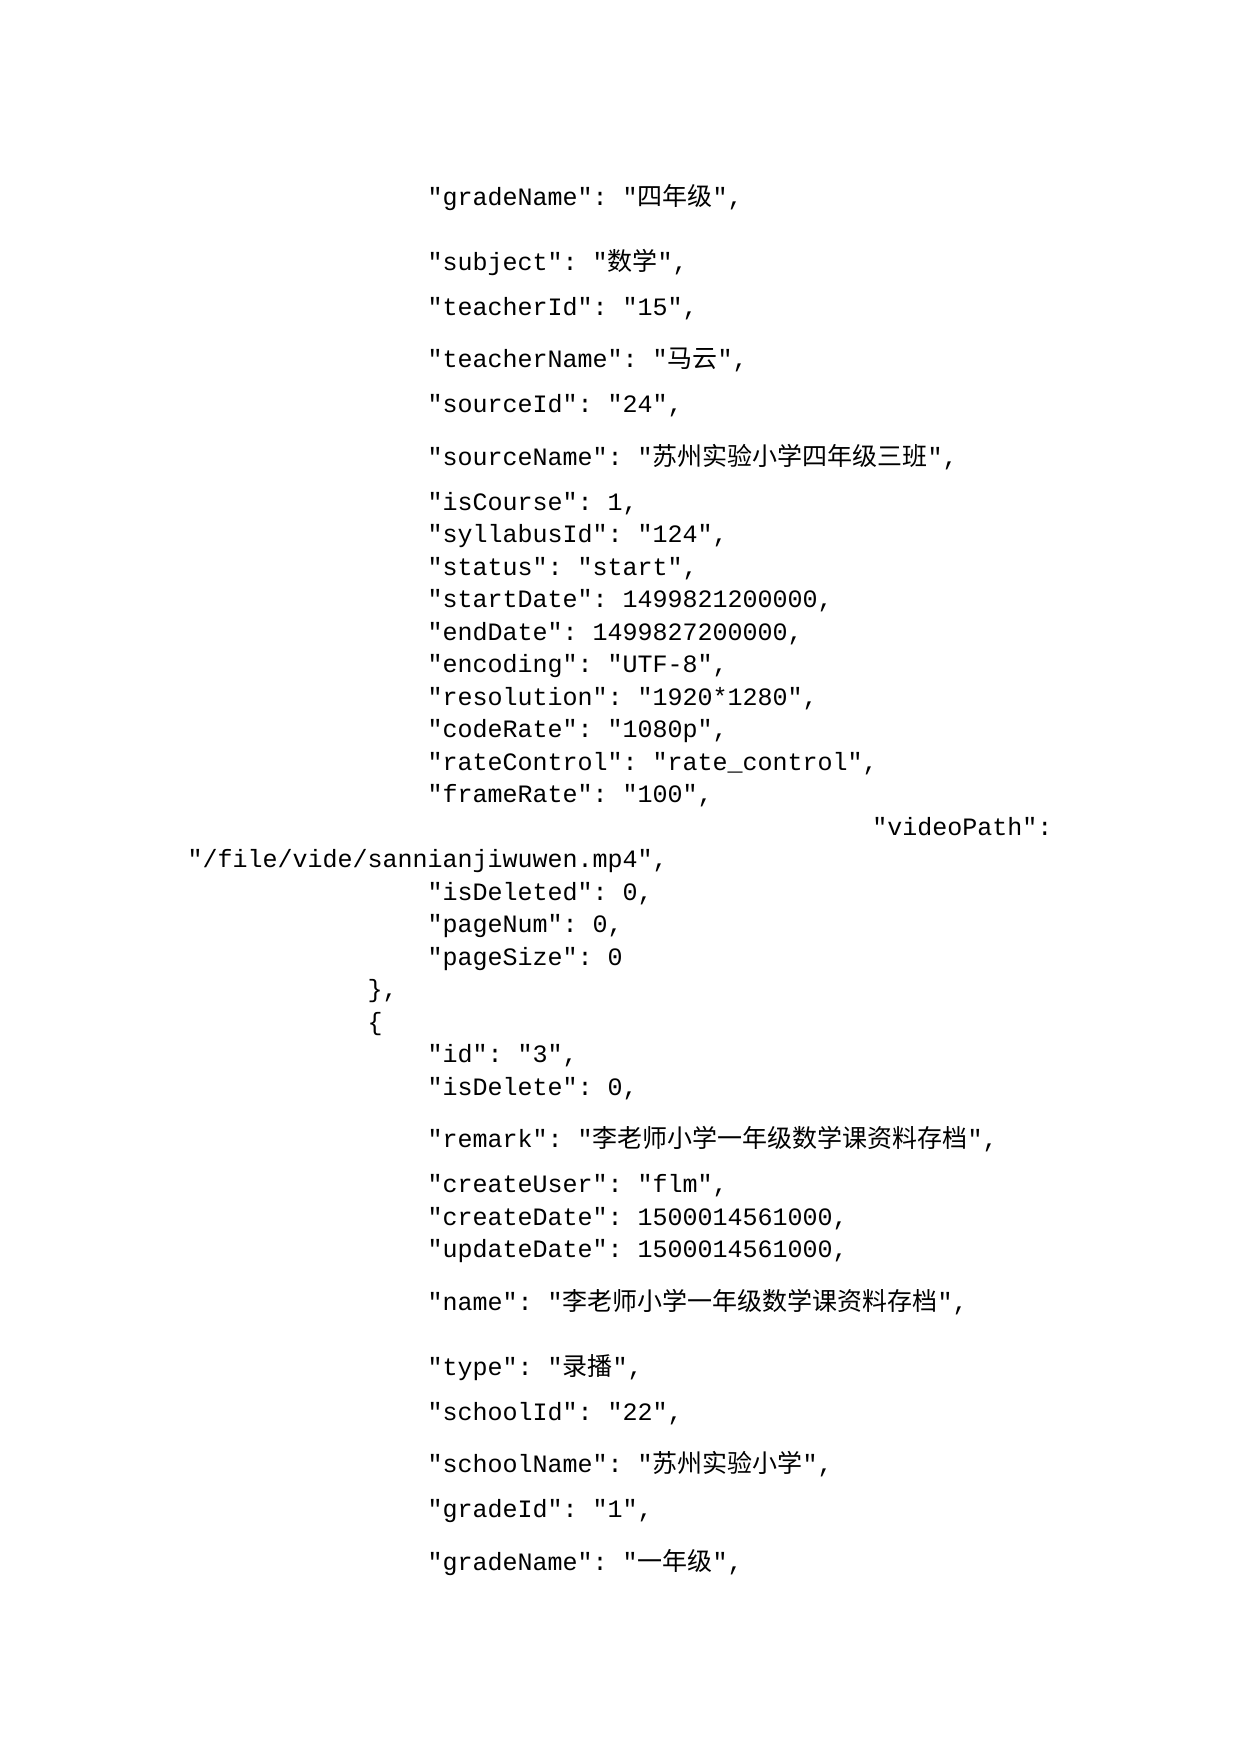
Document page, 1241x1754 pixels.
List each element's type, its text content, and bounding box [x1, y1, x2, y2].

text "remark": "李老师小学一年级数学课资料存档", [187, 1104, 1053, 1169]
text "videoPath": "/file/vide/sannianjiwuwen.mp4", [187, 812, 1053, 877]
text "syllabusId": "124", [187, 519, 1053, 552]
text "pageSize": 0 [187, 942, 1053, 974]
text "isDeleted": 0, [187, 877, 1053, 909]
text "id": "3", [187, 1039, 1053, 1072]
text "name": "李老师小学一年级数学课资料存档", [187, 1267, 1053, 1332]
text "rateControl": "rate_control", [187, 747, 1053, 779]
text "encoding": "UTF-8", [187, 649, 1053, 682]
text "isCourse": 1, [187, 487, 1053, 519]
text "pageNum": 0, [187, 909, 1053, 942]
text "teacherName": "马云", [187, 324, 1053, 389]
text "createUser": "flm", [187, 1169, 1053, 1202]
text "gradeId": "1", [187, 1494, 1053, 1527]
text "teacherId": "15", [187, 292, 1053, 324]
text "schoolName": "苏州实验小学", [187, 1429, 1053, 1494]
text "resolution": "1920*1280", [187, 682, 1053, 714]
text "gradeName": "四年级", [187, 162, 1053, 227]
text "subject": "数学", [187, 227, 1053, 292]
text "sourceName": "苏州实验小学四年级三班", [187, 422, 1053, 487]
text "endDate": 1499827200000, [187, 617, 1053, 649]
text "isDelete": 0, [187, 1072, 1053, 1104]
text "frameRate": "100", [187, 779, 1053, 812]
text "sourceId": "24", [187, 389, 1053, 422]
text "startDate": 1499821200000, [187, 584, 1053, 617]
text "gradeName": "一年级", [187, 1527, 1053, 1592]
text { [187, 1007, 1053, 1039]
text "codeRate": "1080p", [187, 714, 1053, 747]
text "type": "录播", [187, 1332, 1053, 1397]
text "schoolId": "22", [187, 1397, 1053, 1429]
text "updateDate": 1500014561000, [187, 1234, 1053, 1267]
text }, [187, 974, 1053, 1007]
text "status": "start", [187, 552, 1053, 584]
text "createDate": 1500014561000, [187, 1202, 1053, 1234]
